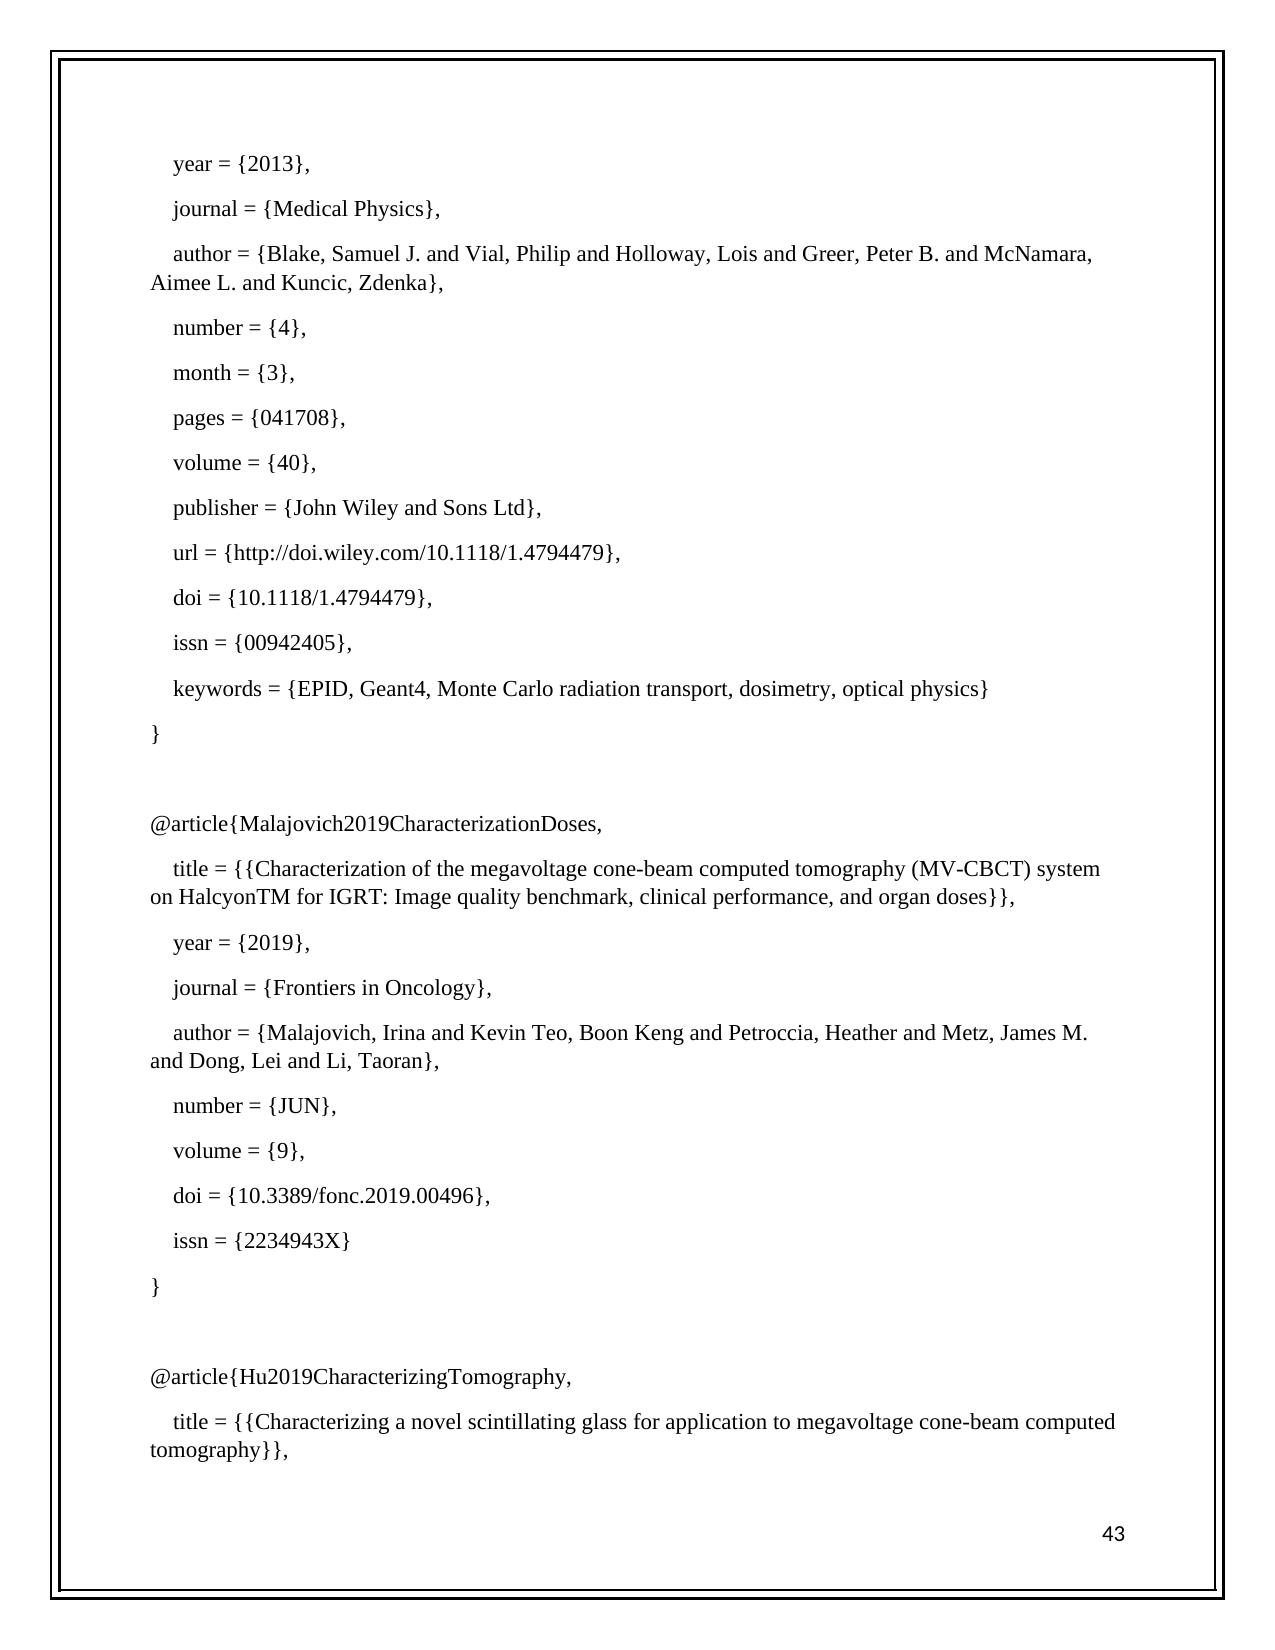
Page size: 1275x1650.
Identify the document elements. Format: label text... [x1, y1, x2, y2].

text publisher = {John Wiley and Sons Ltd}, [150, 494, 1125, 521]
text title = {{Characterizing a novel scintillating glass for application to megavoltage cone-beam computed tomography}}, [150, 1408, 1125, 1463]
text author = {Blake, Samuel J. and Vial, Philip and Holloway, Lois and Greer, Peter B. and McNamara, Aimee L. and Kuncic, Zdenka}, [150, 240, 1125, 295]
text pages = {041708}, [150, 404, 1125, 430]
text doi = {10.1118/1.4794479}, [150, 584, 1125, 611]
text issn = {00942405}, [150, 629, 1125, 656]
text } [150, 720, 1125, 746]
text author = {Malajovich, Irina and Kevin Teo, Boon Keng and Petroccia, Heather and Metz, James M. and Dong, Lei and Li, Taoran}, [150, 1019, 1125, 1073]
text month = {3}, [150, 359, 1125, 385]
text } [150, 1273, 1125, 1299]
text year = {2019}, [150, 928, 1125, 955]
text journal = {Frontiers in Oncology}, [150, 974, 1125, 1000]
text doi = {10.3389/fonc.2019.00496}, [150, 1182, 1125, 1209]
text year = {2013}, [150, 150, 1125, 176]
text url = {http://doi.wiley.com/10.1118/1.4794479}, [150, 539, 1125, 566]
text volume = {9}, [150, 1137, 1125, 1164]
text @article{Malajovich2019CharacterizationDoses, [150, 810, 1125, 836]
text issn = {2234943X} [150, 1228, 1125, 1254]
text number = {4}, [150, 314, 1125, 340]
text @article{Hu2019CharacterizingTomography, [150, 1363, 1125, 1389]
text keywords = {EPID, Geant4, Monte Carlo radiation transport, dosimetry, optical physics} [150, 674, 1125, 701]
text number = {JUN}, [150, 1092, 1125, 1119]
text volume = {40}, [150, 449, 1125, 475]
text journal = {Medical Physics}, [150, 195, 1125, 221]
text title = {{Characterization of the megavoltage cone-beam computed tomography (MV-CBCT) system on HalcyonTM for IGRT: Image quality benchmark, clinical performance, and organ doses}}, [150, 855, 1125, 910]
